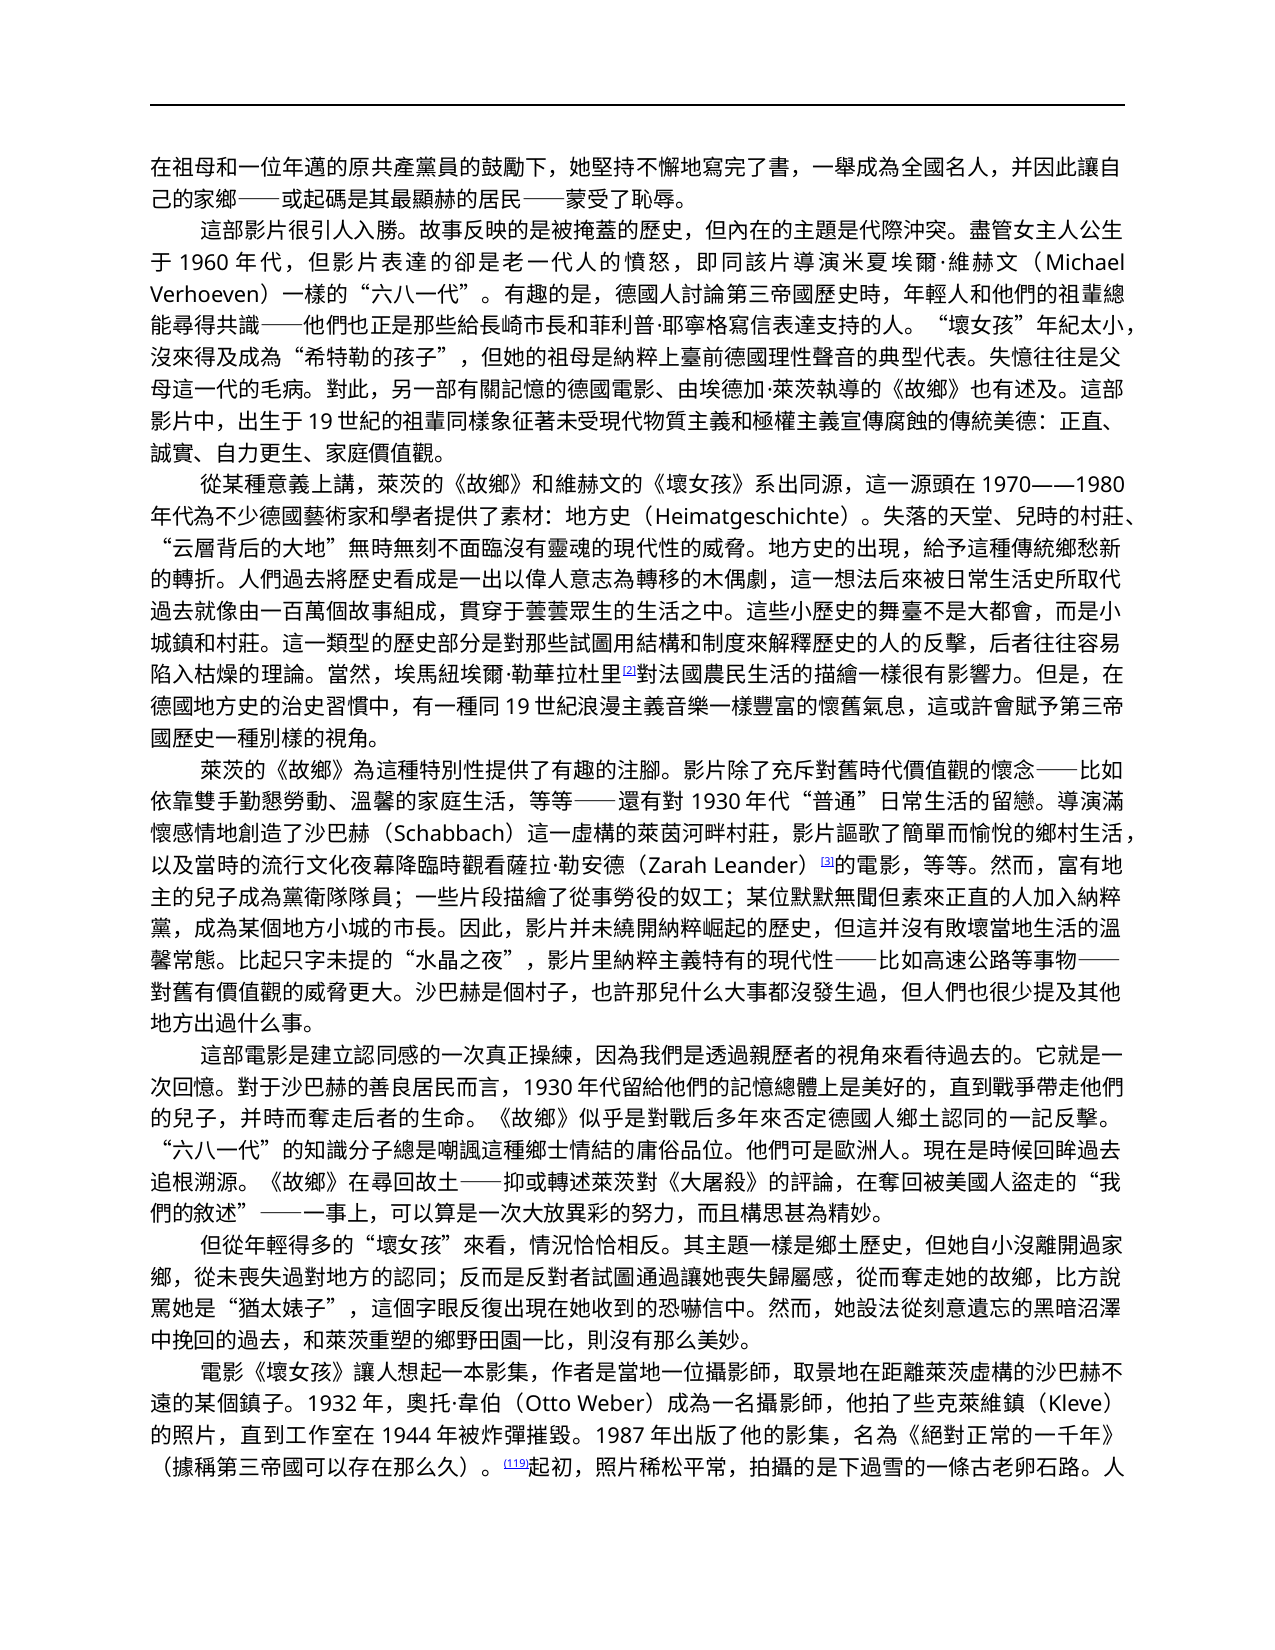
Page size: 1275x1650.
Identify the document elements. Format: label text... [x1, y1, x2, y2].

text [150, 1355, 1125, 1482]
text 這部影片很引人入勝。故事反映的是被掩蓋的歷史，但內在的主題是代際沖突。盡管女主人公生于1960年代，但影片表達的卻是老一代人的憤怒，即同該片導演米夏埃爾·維赫文（Michael Verhoeven）一樣的“六八一代”。有趣的是，德國人討論第三帝國歷史時，年輕人和他們的祖輩總能尋得共識——他們也正是那些給長崎市長和菲利普·耶寧格寫信表達支持的人。“壞女孩”年紀太小，沒來得及成為“希特勒的孩子”，但她的祖母是納粹上臺前德國理性聲音的典型代表。失憶往往是父母這一代的毛病。對此，另一部有關記憶的德國電影、由埃德加·萊茨執導的《故鄉》也有述及。這部影片中，出生于19世紀的祖輩同樣象征著未受現代物質主義和極權主義宣傳腐蝕的傳統美德：正直、誠實、自力更生、家庭價值觀。 [150, 213, 1125, 467]
text 但從年輕得多的“壞女孩”來看，情況恰恰相反。其主題一樣是鄉土歷史，但她自小沒離開過家鄉，從未喪失過對地方的認同；反而是反對者試圖通過讓她喪失歸屬感，從而奪走她的故鄉，比方說罵她是“猶太婊子”，這個字眼反復出現在她收到的恐嚇信中。然而，她設法從刻意遺忘的黑暗沼澤中挽回的過去，和萊茨重塑的鄉野田園一比，則沒有那么美妙。 [150, 1228, 1125, 1355]
text 萊茨的《故鄉》為這種特別性提供了有趣的注腳。影片除了充斥對舊時代價值觀的懷念——比如依靠雙手勤懇勞動、溫馨的家庭生活，等等——還有對1930年代“普通”日常生活的留戀。導演滿懷感情地創造了沙巴赫（Schabbach）這一虛構的萊茵河畔村莊，影片謳歌了簡單而愉悅的鄉村生活，以及當時的流行文化夜幕降臨時觀看薩拉·勒安德（Zarah Leander）[3]的電影，等等。然而，富有地主的兒子成為黨衛隊隊員；一些片段描繪了從事勞役的奴工；某位默默無聞但素來正直的人加入納粹黨，成為某個地方小城的市長。因此，影片并未繞開納粹崛起的歷史，但這并沒有敗壞當地生活的溫馨常態。比起只字未提的“水晶之夜”，影片里納粹主義特有的現代性——比如高速公路等事物——對舊有價值觀的威脅更大。沙巴赫是個村子，也許那兒什么大事都沒發生過，但人們也很少提及其他地方出過什么事。 [150, 753, 1125, 1038]
text 從某種意義上講，萊茨的《故鄉》和維赫文的《壞女孩》系出同源，這一源頭在1970——1980年代為不少德國藝術家和學者提供了素材：地方史（Heimatgeschichte）。失落的天堂、兒時的村莊、“云層背后的大地”無時無刻不面臨沒有靈魂的現代性的威脅。地方史的出現，給予這種傳統鄉愁新的轉折。人們過去將歷史看成是一出以偉人意志為轉移的木偶劇，這一想法后來被日常生活史所取代過去就像由一百萬個故事組成，貫穿于蕓蕓眾生的生活之中。這些小歷史的舞臺不是大都會，而是小城鎮和村莊。這一類型的歷史部分是對那些試圖用結構和制度來解釋歷史的人的反擊，后者往往容易陷入枯燥的理論。當然，埃馬紐埃爾·勒華拉杜里[2]對法國農民生活的描繪一樣很有影響力。但是，在德國地方史的治史習慣中，有一種同19世紀浪漫主義音樂一樣豐富的懷舊氣息，這或許會賦予第三帝國歷史一種別樣的視角。 [150, 467, 1125, 753]
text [150, 150, 1125, 213]
text 這部電影是建立認同感的一次真正操練，因為我們是透過親歷者的視角來看待過去的。它就是一次回憶。對于沙巴赫的善良居民而言，1930年代留給他們的記憶總體上是美好的，直到戰爭帶走他們的兒子，并時而奪走后者的生命。《故鄉》似乎是對戰后多年來否定德國人鄉土認同的一記反擊。“六八一代”的知識分子總是嘲諷這種鄉士情結的庸俗品位。他們可是歐洲人。現在是時候回眸過去、追根溯源。《故鄉》在尋回故土——抑或轉述萊茨對《大屠殺》的評論，在奪回被美國人盜走的“我們的敘述”——一事上，可以算是一次大放異彩的努力，而且構思甚為精妙。 [150, 1038, 1125, 1228]
